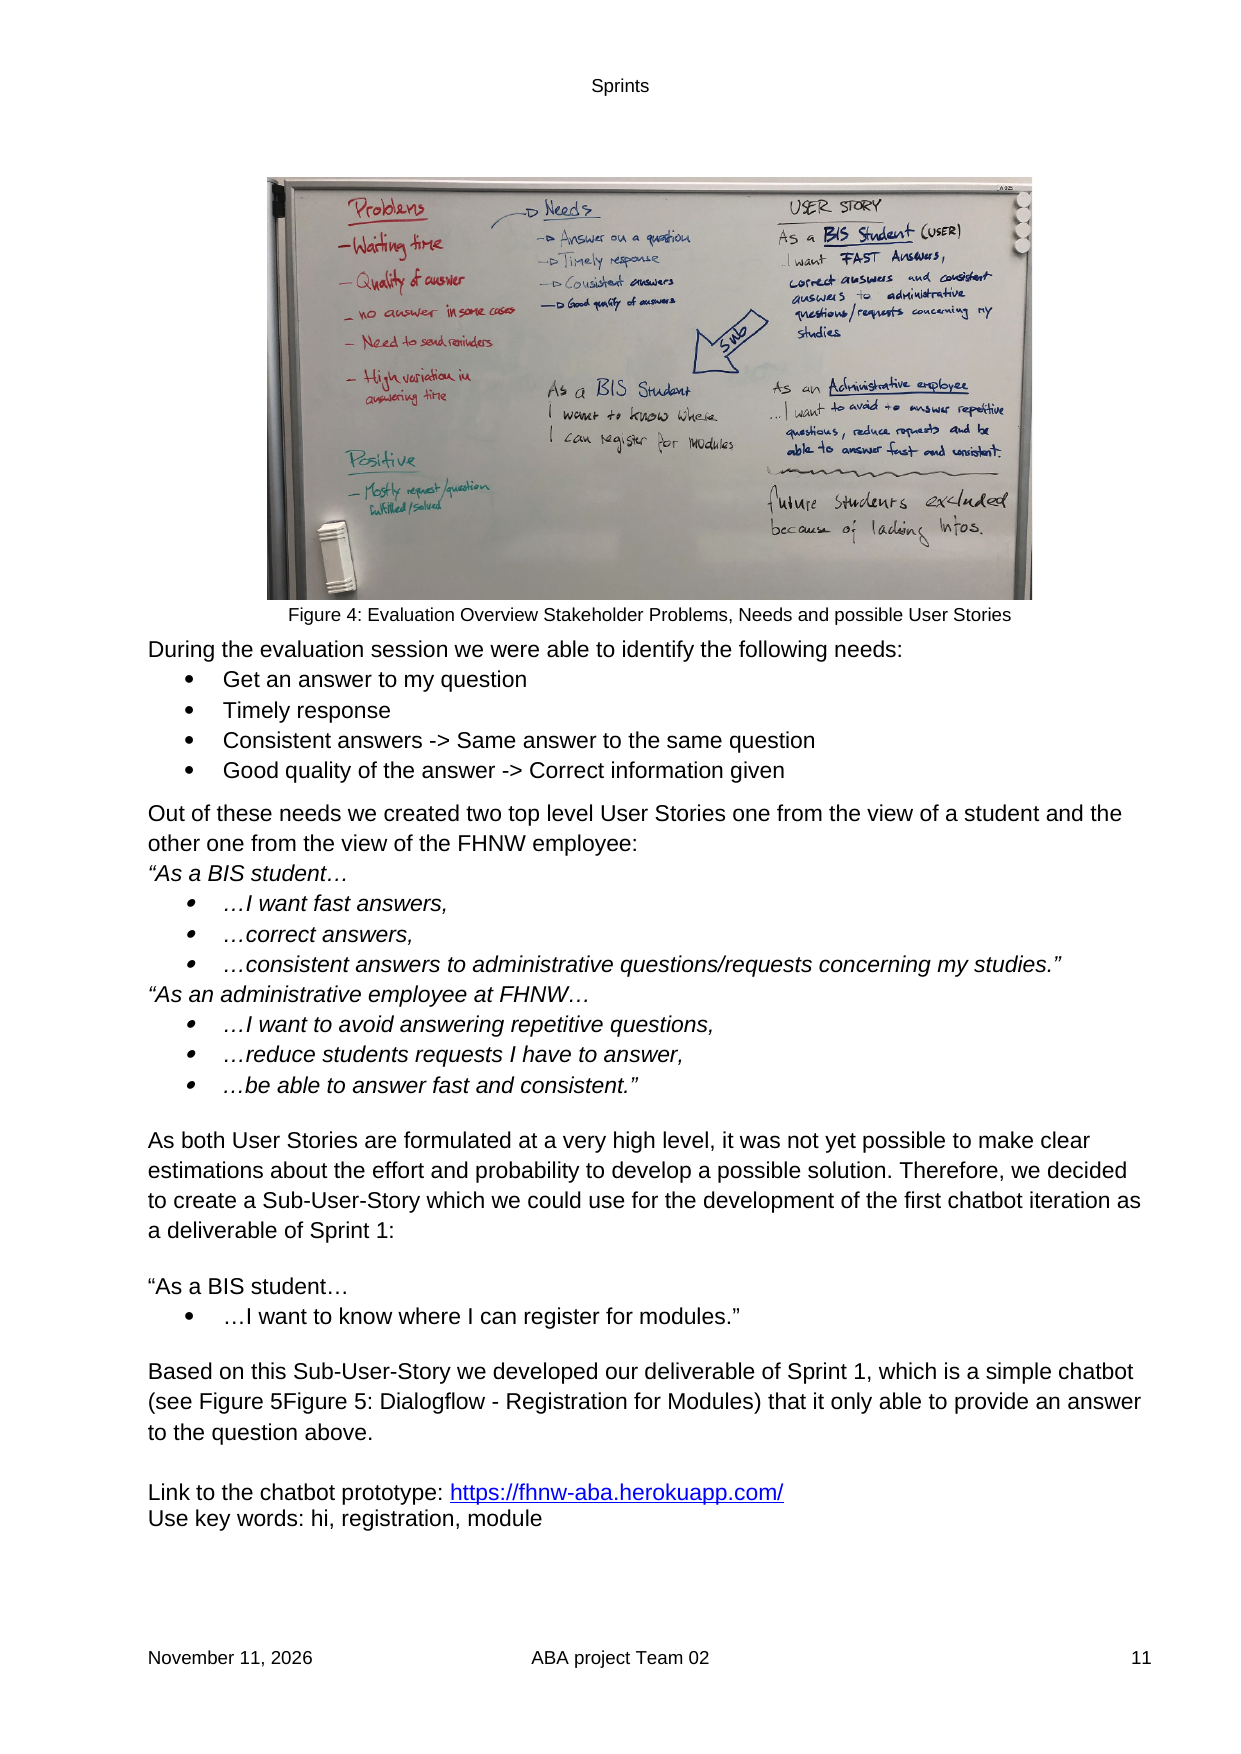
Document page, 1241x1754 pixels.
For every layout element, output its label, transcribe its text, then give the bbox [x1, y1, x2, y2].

list Consistent answers -> Same answer to the same question [185, 727, 1152, 753]
text Use key words: hi, registration, module [148, 1505, 1152, 1532]
list …I want to know where I can register for modules.” [185, 1303, 1152, 1329]
text Based on this Sub-User-Story we developed our deliverable of Sprint 1, which is a simple chatbot (see Figure 5) that it only able to provide an answer to the question above. [148, 1358, 1152, 1445]
text “As a BIS student… [148, 860, 1152, 886]
list …reduce students requests I have to answer, [185, 1041, 1152, 1068]
text “As a BIS student… [148, 1273, 1152, 1299]
text Link to the chatbot prototype: https://fhnw-aba.herokuapp.com/ [148, 1479, 1152, 1505]
text Out of these needs we created two top level User Stories one from the view of a student and the other one from the view of the FHNW employee: [148, 800, 1152, 856]
list Timely response [185, 697, 1152, 723]
list Good quality of the answer -> Correct information given [185, 757, 1152, 783]
list …be able to answer fast and consistent.” [185, 1072, 1152, 1098]
list Get an answer to my question [185, 666, 1152, 693]
list …consistent answers to administrative questions/requests concerning my studies.” [185, 951, 1152, 977]
picture [267, 177, 1033, 600]
list …I want to avoid answering repetitive questions, [185, 1011, 1152, 1037]
list …I want fast answers, [185, 890, 1152, 917]
text As both User Stories are formulated at a very high level, it was not yet possible to make clear estimations about the effort and probability to develop a possible solution. Therefore, we decided to create a Sub-User-Story which we could use for the development of the first chatbot iteration as a deliverable of Sprint 1: [148, 1127, 1152, 1244]
text Figure 4: Evaluation Overview Stakeholder Problems, Needs and possible User Stories [148, 604, 1152, 625]
text During the evaluation session we were able to identify the following needs: [148, 636, 1152, 662]
text “As an administrative employee at FHNW… [148, 981, 1152, 1007]
list …correct answers, [185, 921, 1152, 947]
